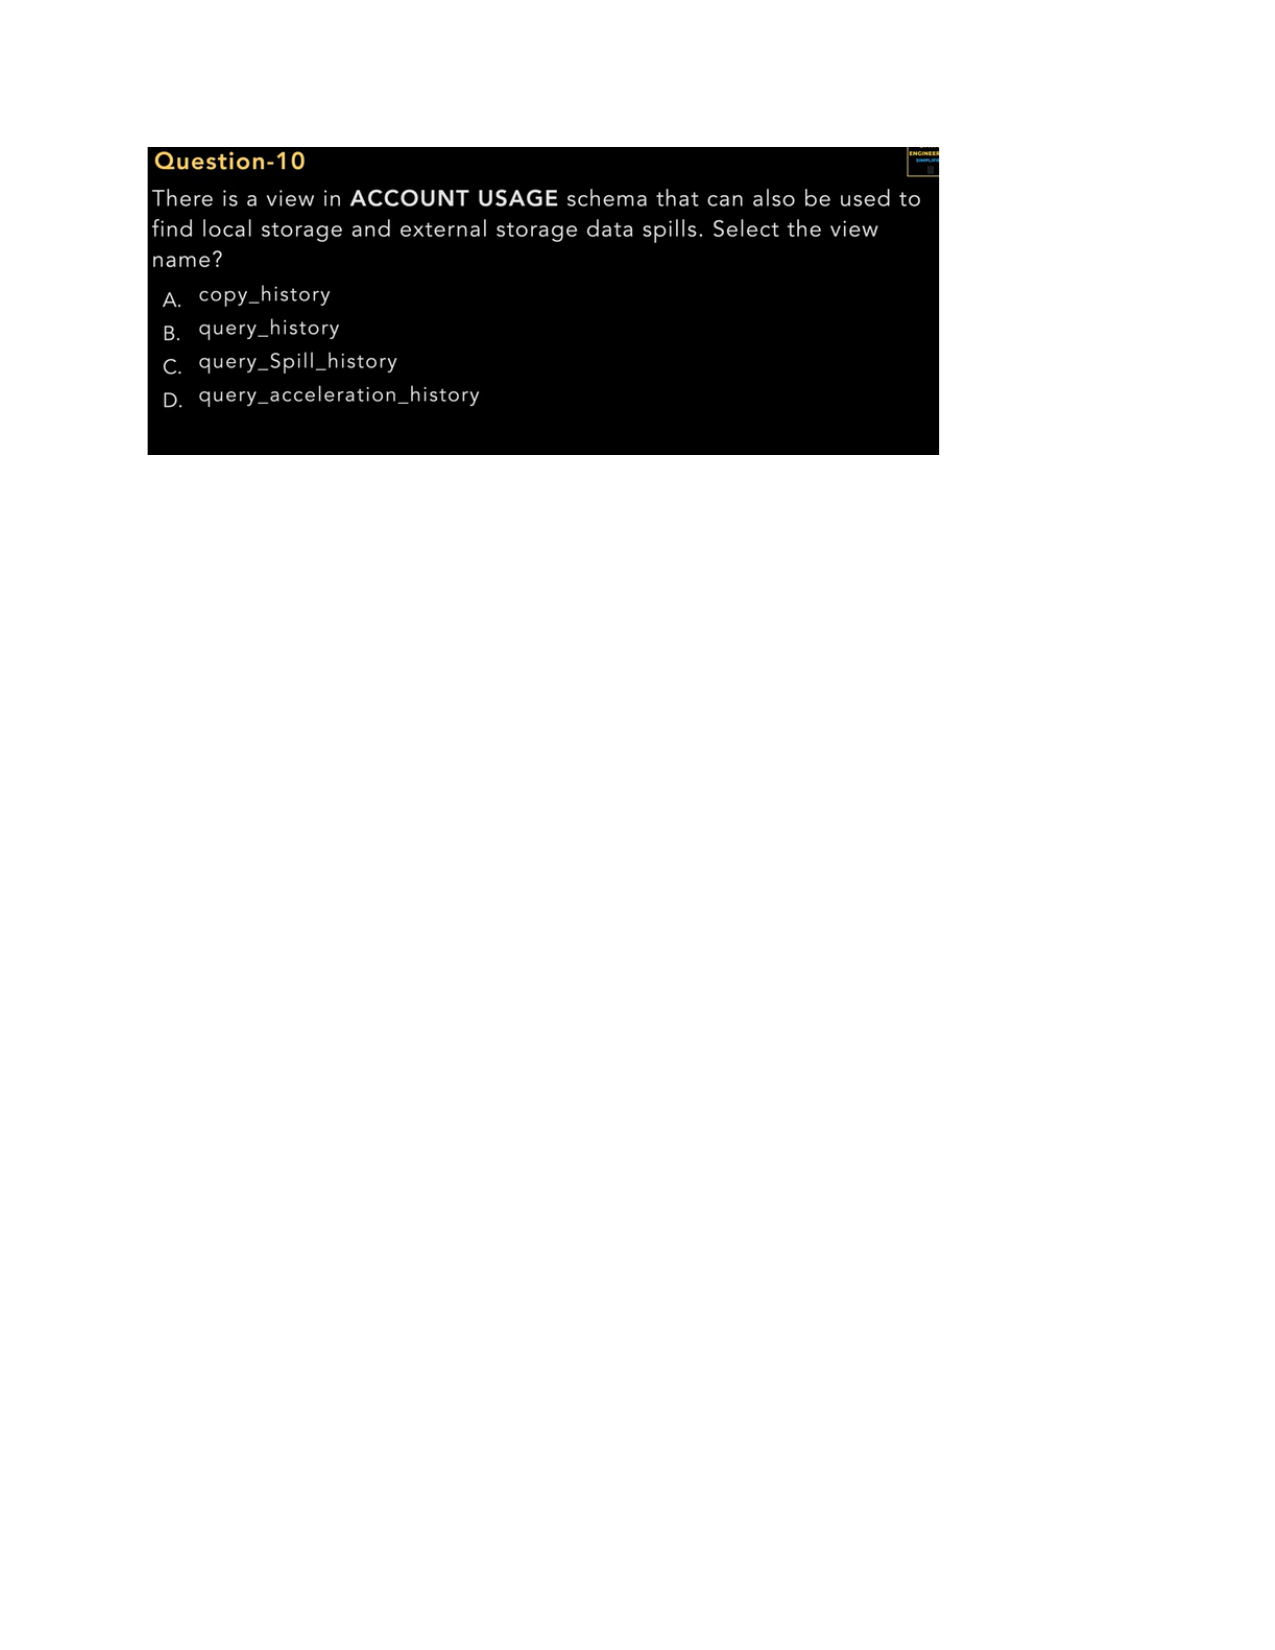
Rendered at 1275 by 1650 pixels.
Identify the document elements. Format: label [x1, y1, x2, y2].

picture [147, 147, 940, 455]
